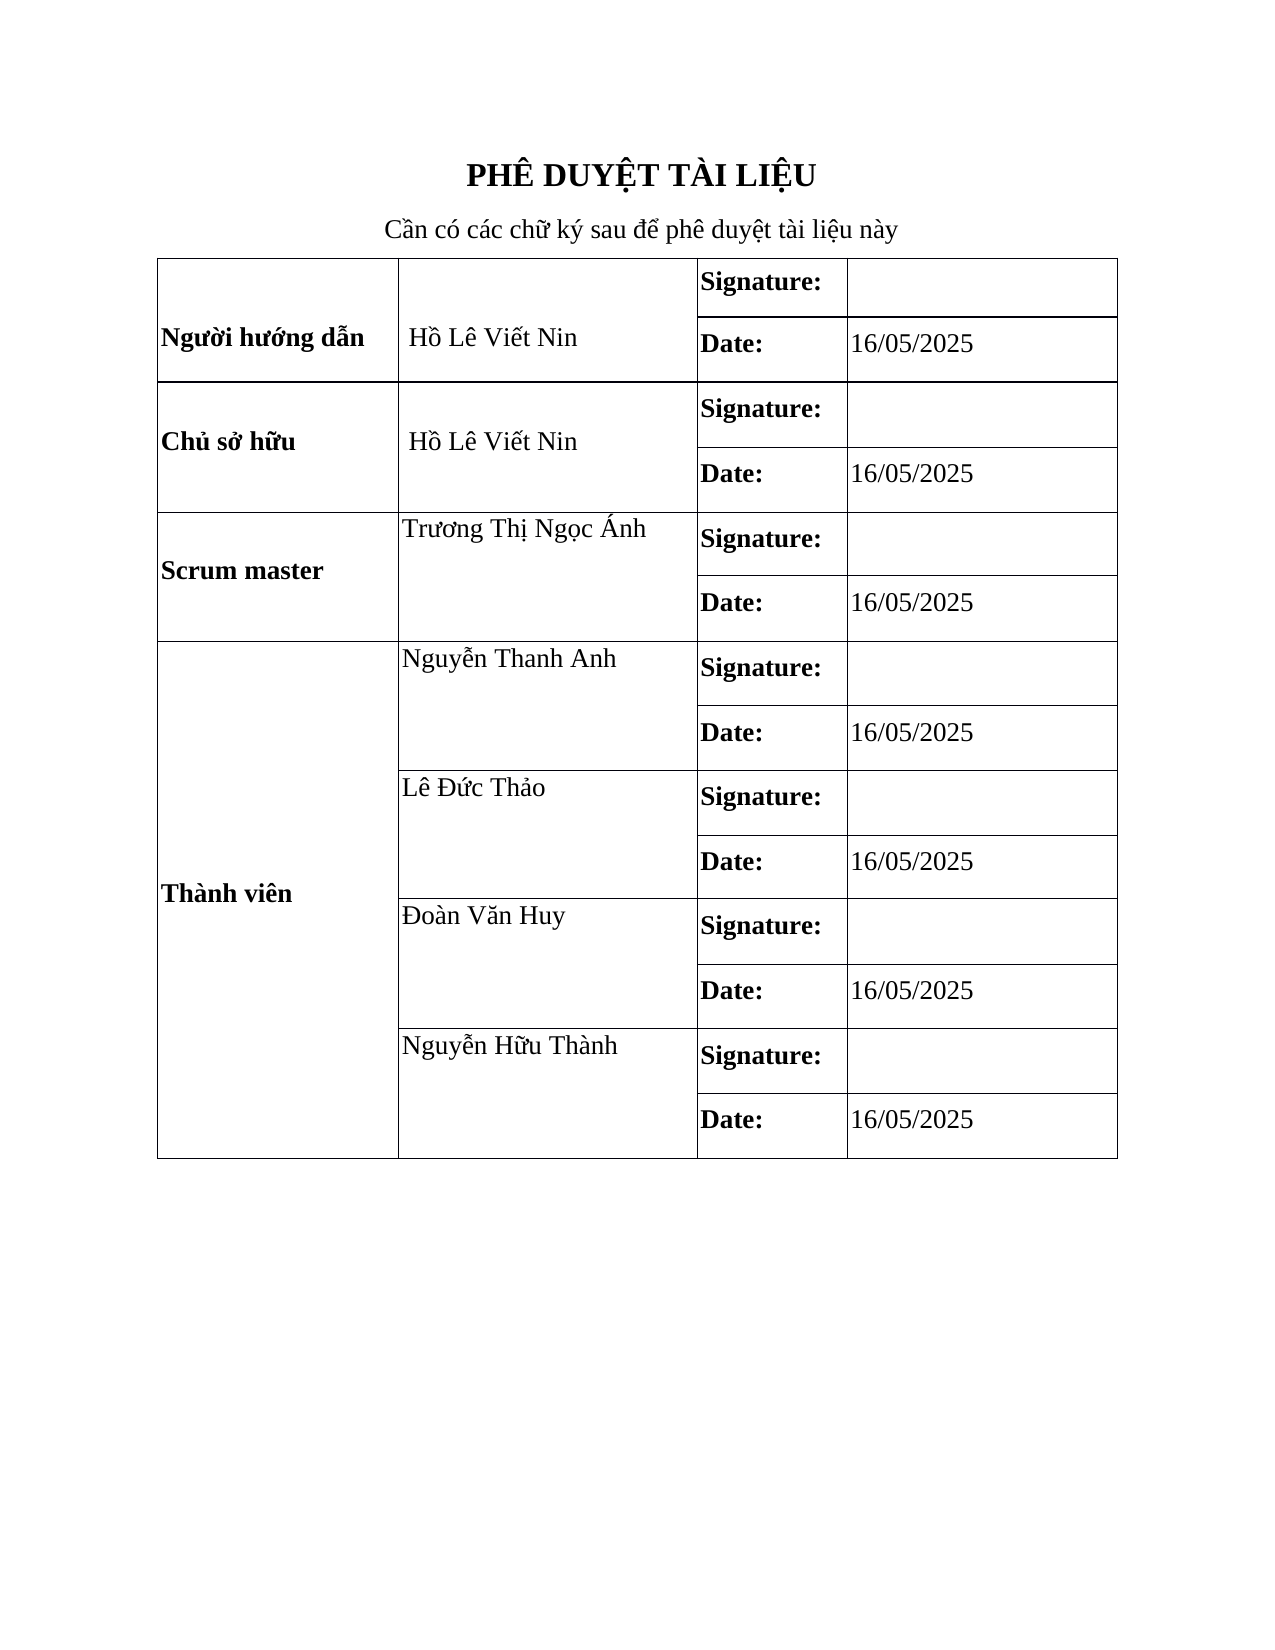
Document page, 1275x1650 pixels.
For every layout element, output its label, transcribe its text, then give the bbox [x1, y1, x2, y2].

table_cell Signature: [698, 642, 847, 705]
table_cell Date: [698, 1094, 847, 1157]
table_cell Đoàn Văn Huy [399, 899, 697, 1028]
table_cell Lê Đức Thảo [399, 771, 697, 898]
table_cell Signature: [698, 383, 847, 447]
table_cell Signature: [698, 1029, 847, 1093]
table_cell [848, 642, 1117, 705]
table_cell [848, 1029, 1117, 1093]
table_cell Date: [698, 318, 847, 381]
table_cell Hồ Lê Viết Nin [399, 383, 697, 512]
table_cell 16/05/2025 [848, 448, 1117, 512]
table_cell Signature: [698, 259, 847, 316]
table_cell 16/05/2025 [848, 1094, 1117, 1157]
table_cell Date: [698, 576, 847, 641]
table_cell Date: [698, 836, 847, 898]
table_cell 16/05/2025 [848, 965, 1117, 1028]
table_cell Signature: [698, 513, 847, 575]
table_cell Nguyễn Thanh Anh [399, 642, 697, 770]
table_cell Signature: [698, 771, 847, 834]
table_cell Thành viên [158, 642, 398, 1157]
table_cell [848, 771, 1117, 834]
table_header PHÊ DUYỆT TÀI LIỆU Cần có các chữ ký sau để phê duyệt tài liệu này [158, 156, 1117, 257]
table_cell [848, 383, 1117, 447]
table_cell Date: [698, 706, 847, 770]
table_cell Date: [698, 448, 847, 512]
table_cell Signature: [698, 899, 847, 964]
table_cell 16/05/2025 [848, 318, 1117, 381]
table_cell 16/05/2025 [848, 706, 1117, 770]
table_cell Người hướng dẫn [158, 259, 398, 381]
table_cell Chủ sở hữu [158, 383, 398, 512]
table_cell 16/05/2025 [848, 836, 1117, 898]
table_cell Trương Thị Ngọc Ánh [399, 513, 697, 641]
table_cell Nguyễn Hữu Thành [399, 1029, 697, 1157]
table_cell [848, 899, 1117, 964]
table_cell Hồ Lê Viết Nin [399, 259, 697, 381]
table_cell [848, 513, 1117, 575]
table_cell Scrum master [158, 513, 398, 641]
table_cell [848, 259, 1117, 316]
table_cell 16/05/2025 [848, 576, 1117, 641]
table_cell Date: [698, 965, 847, 1028]
